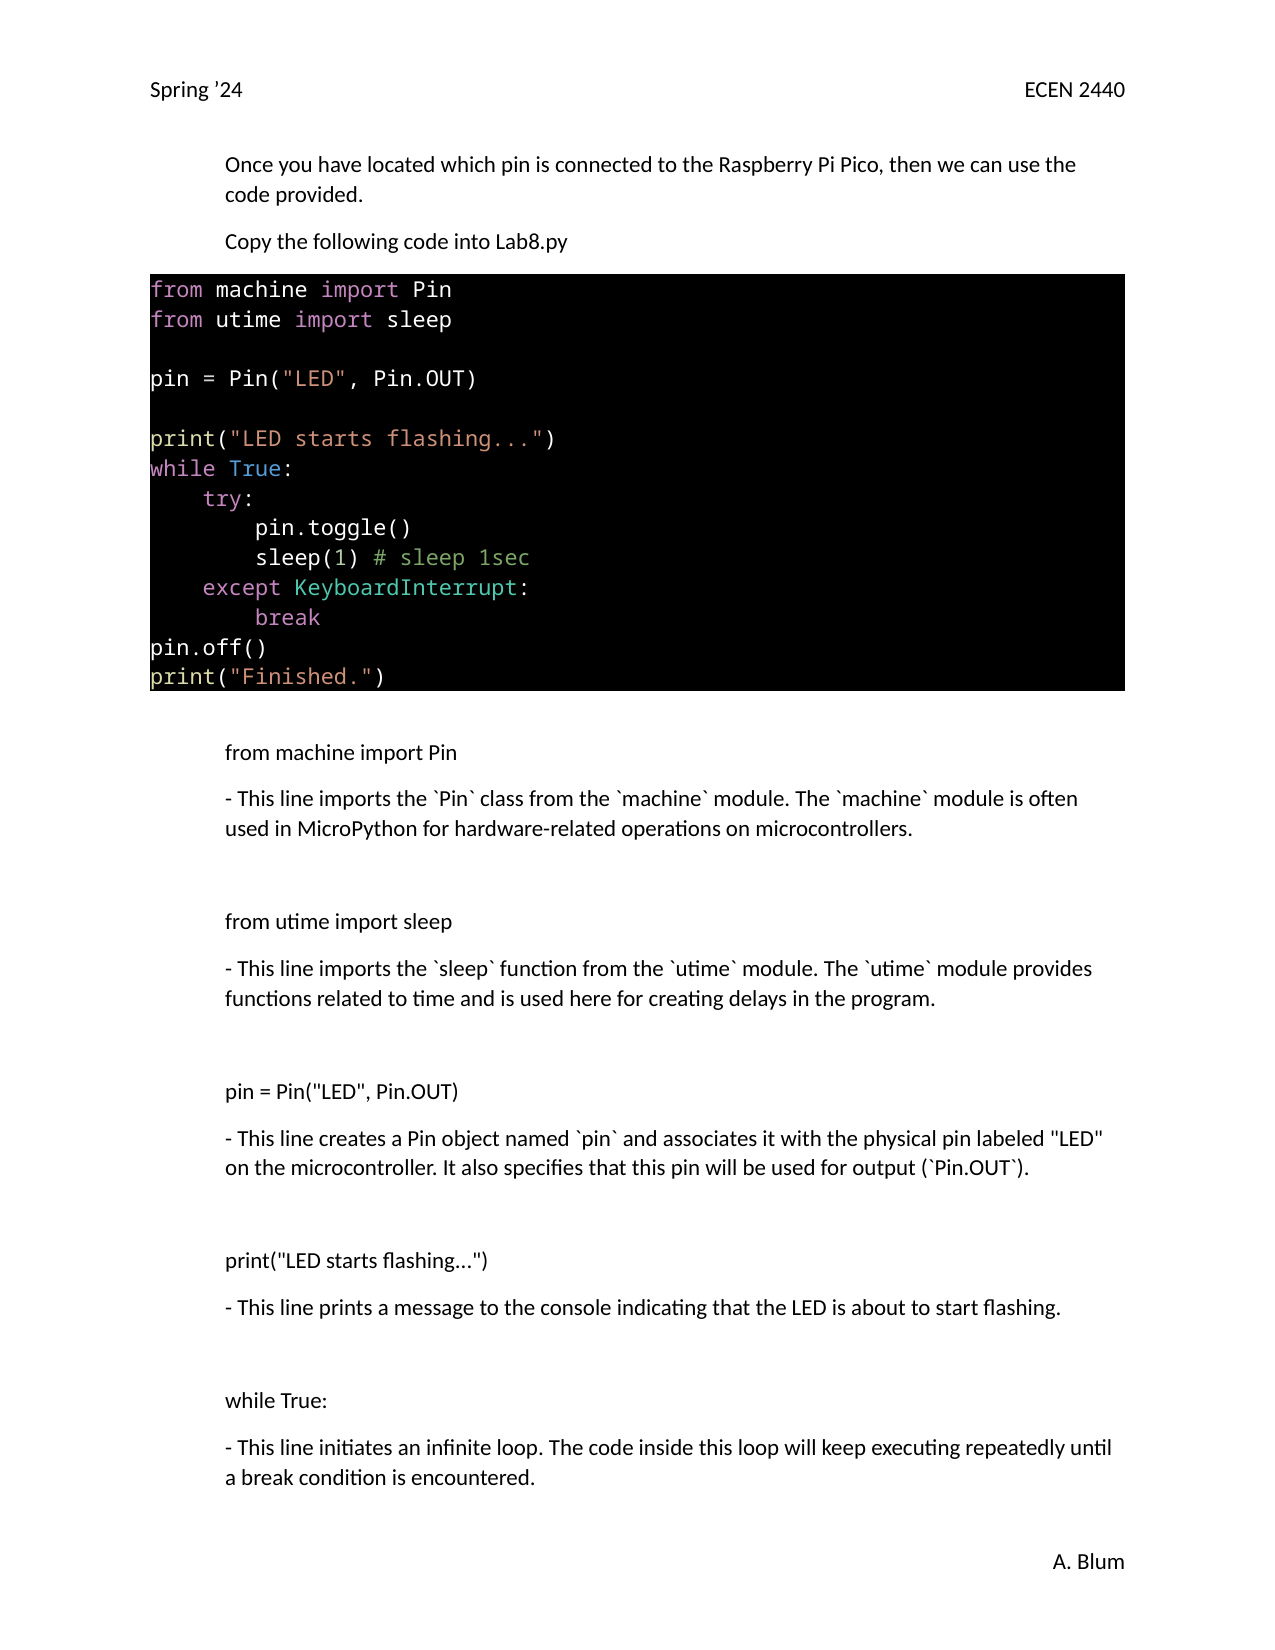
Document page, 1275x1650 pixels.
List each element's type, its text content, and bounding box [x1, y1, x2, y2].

text - This line imports the `sleep` function from the `utime` module. The `utime` module provides functions related to time and is used here for creating delays in the program. [225, 954, 1127, 1012]
text break [150, 602, 1125, 631]
text pin = Pin("LED", Pin.OUT) [225, 1077, 1127, 1105]
text Copy the following code into Lab8.py [225, 227, 1125, 255]
text - This line initiates an infinite loop. The code inside this loop will keep executing repeatedly until a break condition is encountered. [225, 1433, 1127, 1491]
text - This line prints a message to the console indicating that the LED is about to start flashing. [225, 1293, 1127, 1321]
text - This line imports the `Pin` class from the `machine` module. The `machine` module is often used in MicroPython for hardware-related operations on microcontrollers. [225, 784, 1127, 842]
text Once you have located which pin is connected to the Raspberry Pi Pico, then we can use the code provided. [225, 150, 1125, 208]
text print("Finished.") [150, 661, 1125, 691]
text pin.off() [150, 631, 1125, 661]
text from machine import Pin [150, 274, 1125, 304]
text from utime import sleep [150, 304, 1125, 333]
text from machine import Pin [225, 738, 1127, 766]
text sleep(1) # sleep 1sec [150, 542, 1125, 572]
text except KeyboardInterrupt: [150, 572, 1125, 602]
text while True: [150, 453, 1125, 482]
text pin.toggle() [150, 512, 1125, 542]
text while True: [225, 1386, 1127, 1414]
text - This line creates a Pin object named `pin` and associates it with the physical pin labeled "LED" on the microcontroller. It also specifies that this pin will be used for output (`Pin.OUT`). [225, 1124, 1127, 1182]
text print("LED starts flashing...") [150, 423, 1125, 453]
text from utime import sleep [225, 907, 1127, 936]
text try: [150, 482, 1125, 512]
text print("LED starts flashing...") [225, 1247, 1127, 1275]
text pin = Pin("LED", Pin.OUT) [150, 363, 1125, 393]
